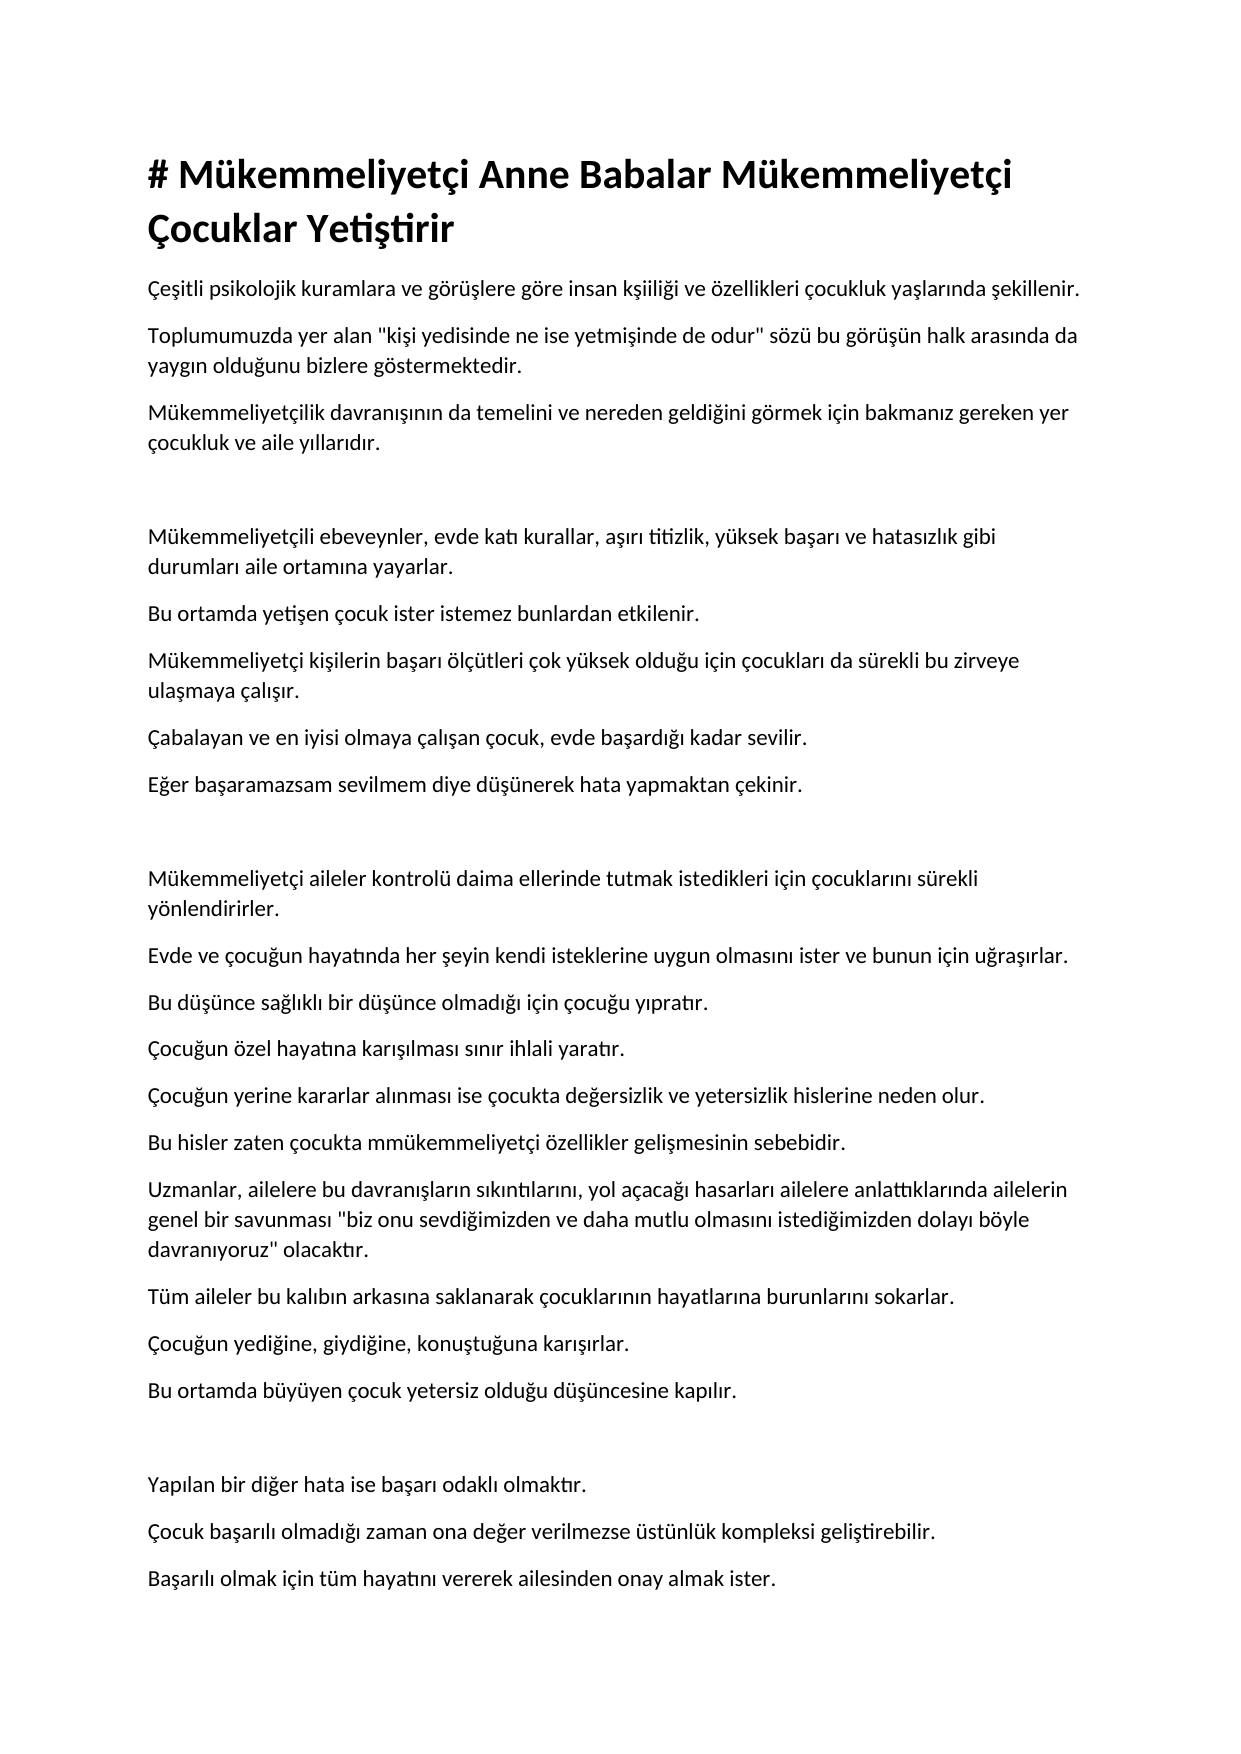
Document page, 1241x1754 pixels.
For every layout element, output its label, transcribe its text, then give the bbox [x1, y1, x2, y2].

text Yapılan bir diğer hata ise başarı odaklı olmaktır. [148, 1470, 1093, 1498]
text Uzmanlar, ailelere bu davranışların sıkıntılarını, yol açacağı hasarları ailelere anlattıklarında ailelerin genel bir savunması "biz onu sevdiğimizden ve daha mutlu olmasını istediğimizden dolayı böyle davranıyoruz" olacaktır. [148, 1175, 1093, 1263]
text Çocuğun yediğine, giydiğine, konuştuğuna karışırlar. [148, 1329, 1093, 1357]
text Mükemmeliyetçi aileler kontrolü daima ellerinde tutmak istedikleri için çocuklarını sürekli yönlendirirler. [148, 864, 1093, 922]
text Çocuğun özel hayatına karışılması sınır ihlali yaratır. [148, 1034, 1093, 1062]
text Bu düşünce sağlıklı bir düşünce olmadığı için çocuğu yıpratır. [148, 988, 1093, 1016]
text Bu ortamda büyüyen çocuk yetersiz olduğu düşüncesine kapılır. [148, 1376, 1093, 1404]
text Çocuğun yerine kararlar alınması ise çocukta değersizlik ve yetersizlik hislerine neden olur. [148, 1081, 1093, 1109]
text Çocuk başarılı olmadığı zaman ona değer verilmezse üstünlük kompleksi geliştirebilir. [148, 1517, 1093, 1545]
text Evde ve çocuğun hayatında her şeyin kendi isteklerine uygun olmasını ister ve bunun için uğraşırlar. [148, 941, 1093, 969]
text Çabalayan ve en iyisi olmaya çalışan çocuk, evde başardığı kadar sevilir. [148, 723, 1093, 751]
text Bu ortamda yetişen çocuk ister istemez bunlardan etkilenir. [148, 599, 1093, 627]
text # Mükemmeliyetçi Anne Babalar Mükemmeliyetçi Çocuklar Yetiştirir [148, 148, 1093, 253]
text Mükemmeliyetçi kişilerin başarı ölçütleri çok yüksek olduğu için çocukları da sürekli bu zirveye ulaşmaya çalışır. [148, 646, 1093, 704]
text Çeşitli psikolojik kuramlara ve görüşlere göre insan kşiiliği ve özellikleri çocukluk yaşlarında şekillenir. [148, 274, 1093, 302]
text Tüm aileler bu kalıbın arkasına saklanarak çocuklarının hayatlarına burunlarını sokarlar. [148, 1282, 1093, 1310]
text Toplumumuzda yer alan "kişi yedisinde ne ise yetmişinde de odur" sözü bu görüşün halk arasında da yaygın olduğunu bizlere göstermektedir. [148, 321, 1093, 379]
text Mükemmeliyetçilik davranışının da temelini ve nereden geldiğini görmek için bakmanız gereken yer çocukluk ve aile yıllarıdır. [148, 398, 1093, 456]
text Başarılı olmak için tüm hayatını vererek ailesinden onay almak ister. [148, 1564, 1093, 1592]
text Bu hisler zaten çocukta mmükemmeliyetçi özellikler gelişmesinin sebebidir. [148, 1128, 1093, 1156]
text Eğer başaramazsam sevilmem diye düşünerek hata yapmaktan çekinir. [148, 770, 1093, 798]
text Mükemmeliyetçili ebeveynler, evde katı kurallar, aşırı titizlik, yüksek başarı ve hatasızlık gibi durumları aile ortamına yayarlar. [148, 522, 1093, 580]
